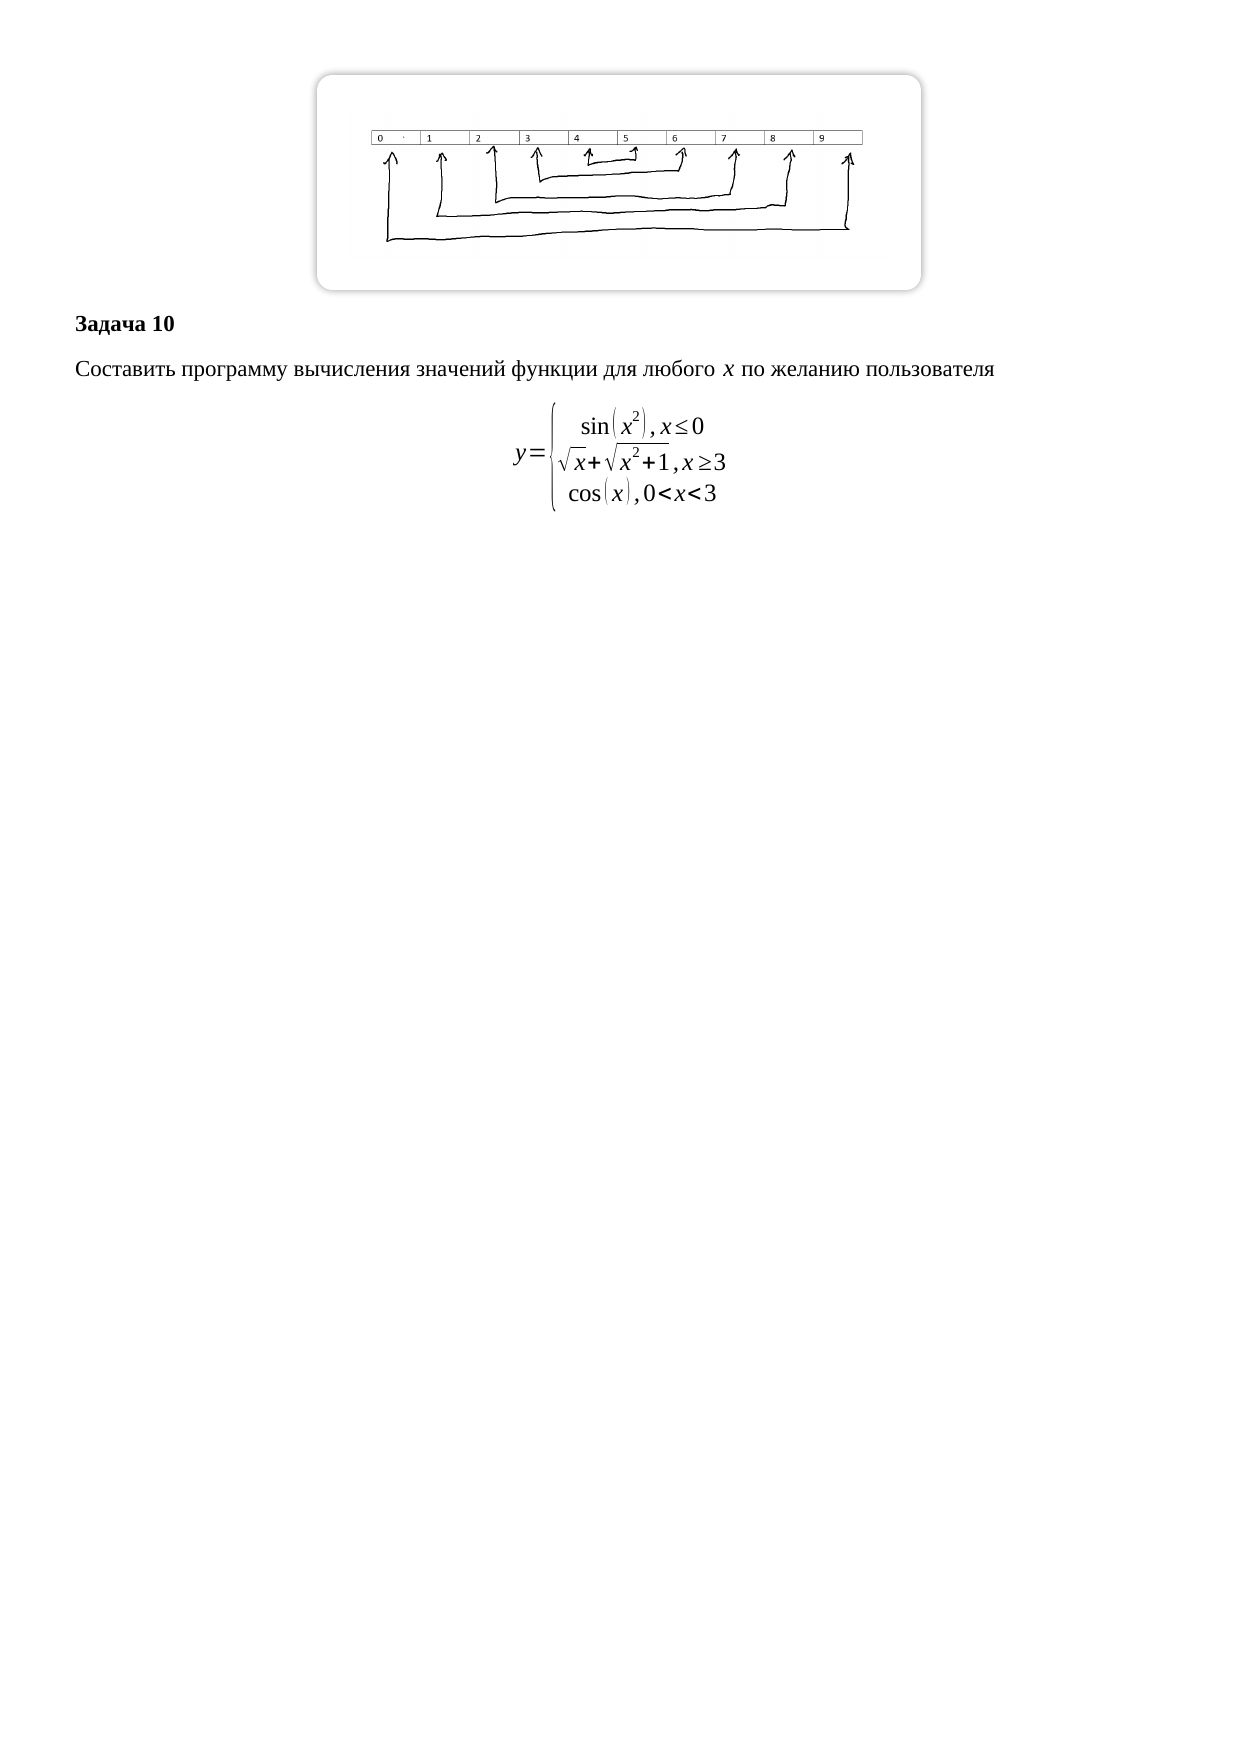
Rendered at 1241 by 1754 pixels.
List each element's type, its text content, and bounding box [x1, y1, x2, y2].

text Составить программу вычисления значений функции для любого по желанию пользователя [75, 355, 1165, 382]
text Задача 10 [75, 310, 1165, 336]
picture [348, 106, 890, 259]
